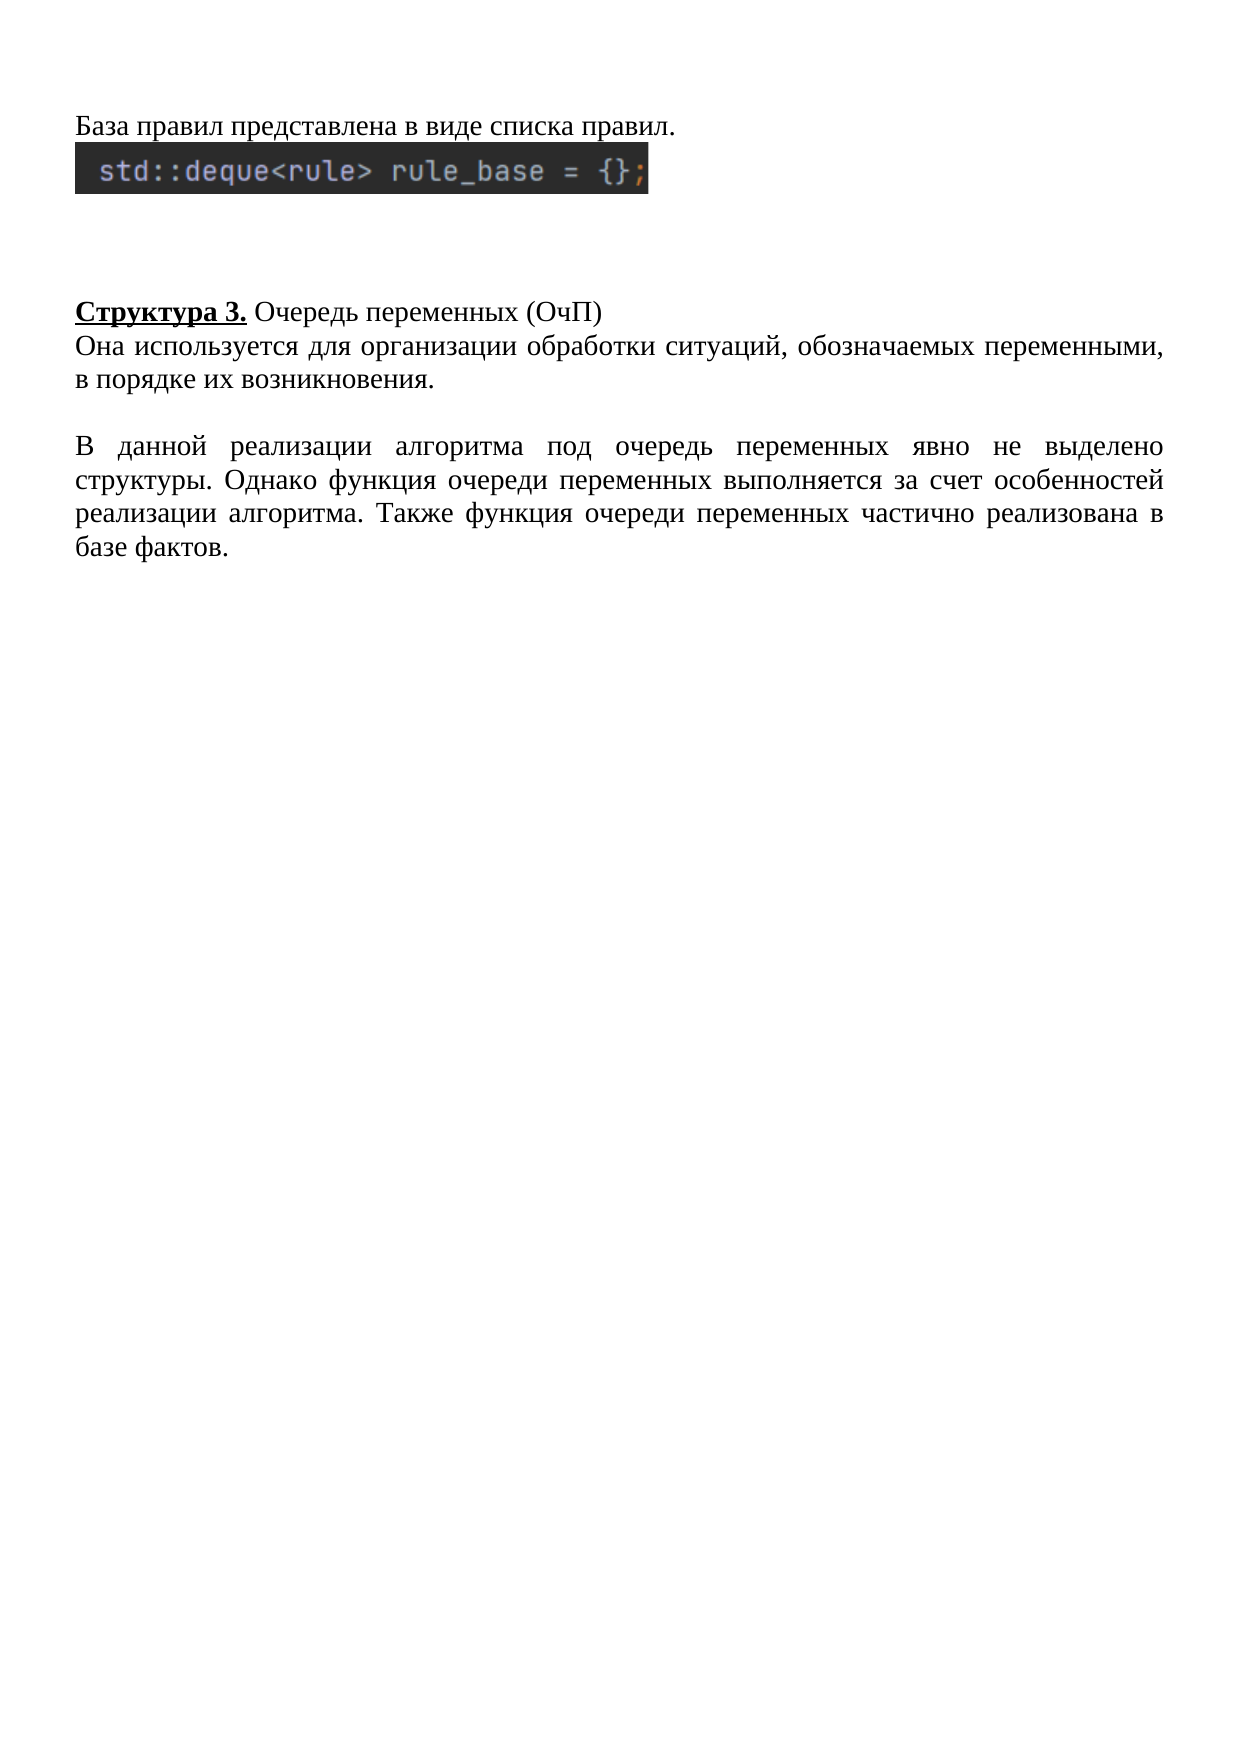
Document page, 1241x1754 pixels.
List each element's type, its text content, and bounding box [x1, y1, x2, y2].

text База правил представлена в виде списка правил. [75, 108, 1165, 142]
text Она используется для организации обработки ситуаций, обозначаемых переменными, в порядке их возникновения. [75, 328, 1165, 395]
text В данной реализации алгоритма под очередь переменных явно не выделено структуры. Однако функция очереди переменных выполняется за счет особенностей реализации алгоритма. Также функция очереди переменных частично реализована в базе фактов. [75, 428, 1165, 563]
text Структура 3. Очередь переменных (ОчП) [75, 294, 1165, 328]
picture [75, 142, 649, 194]
